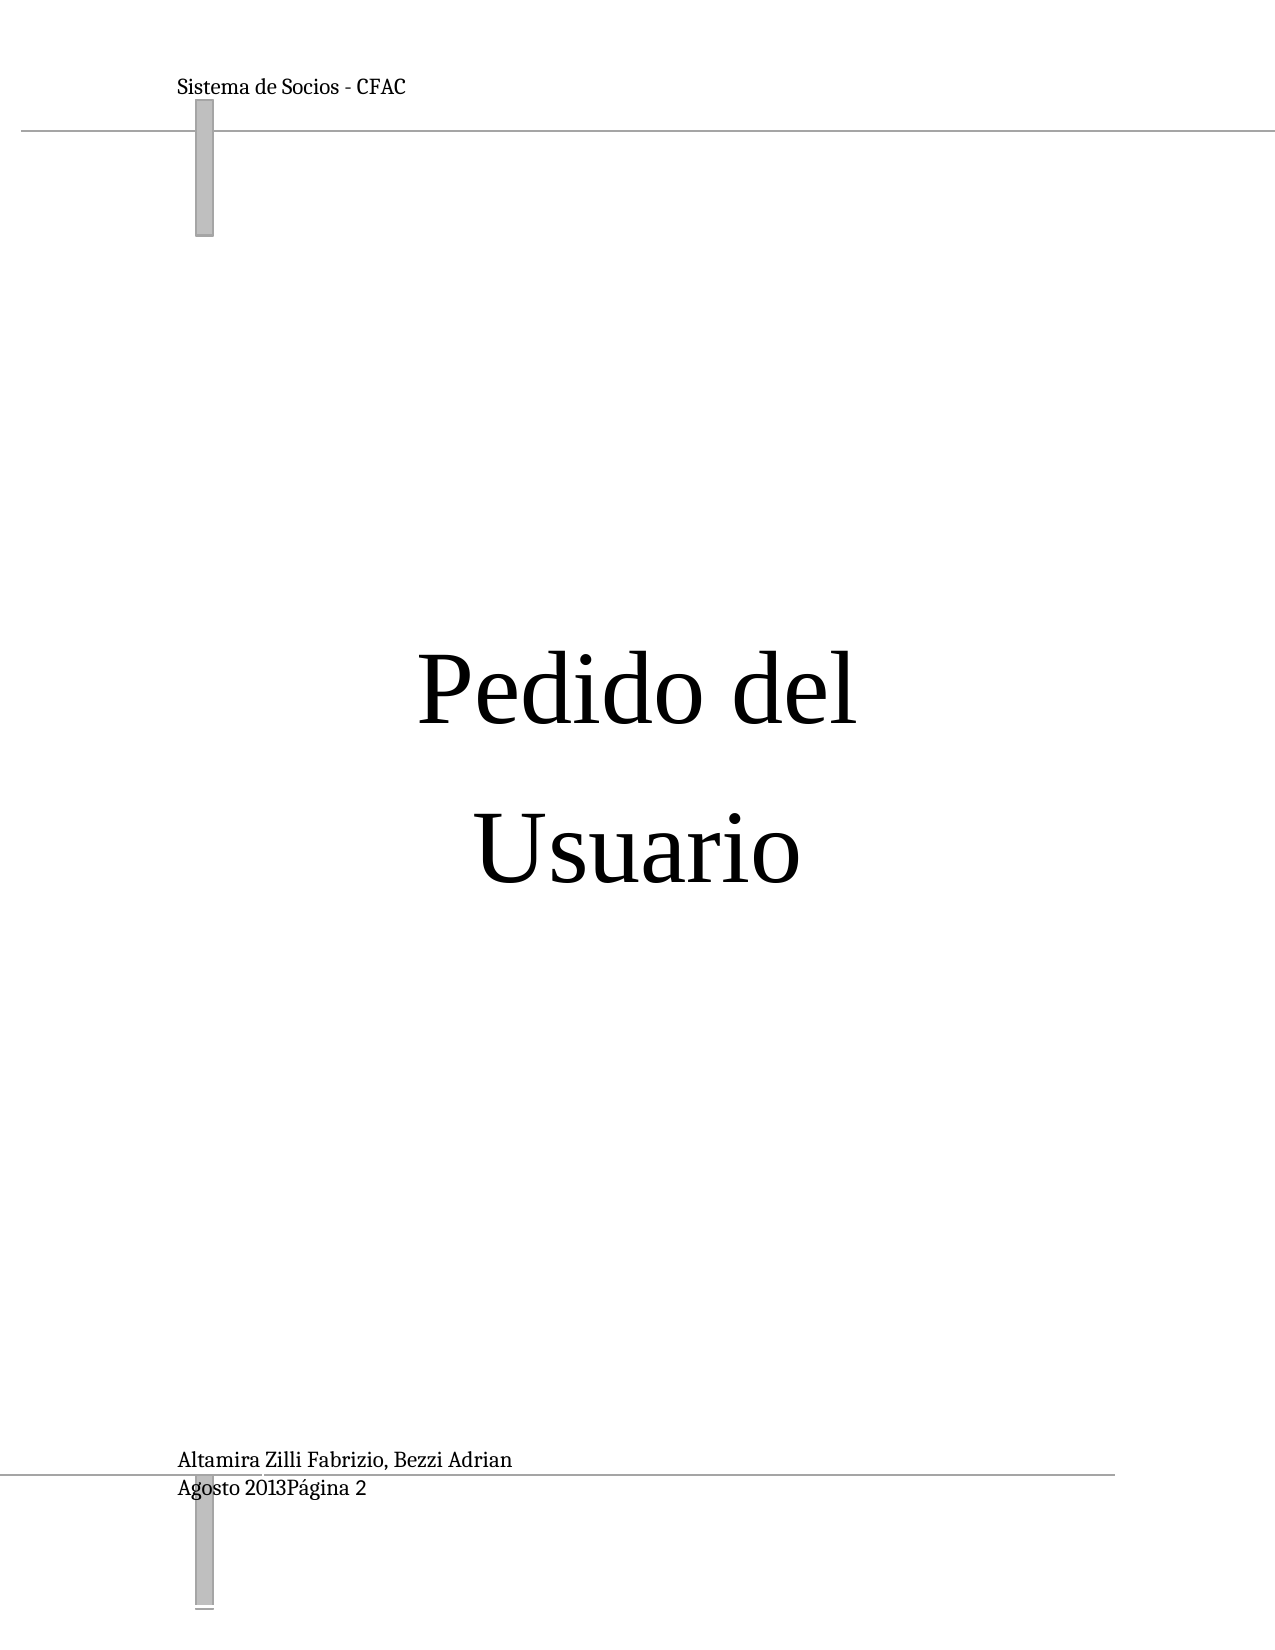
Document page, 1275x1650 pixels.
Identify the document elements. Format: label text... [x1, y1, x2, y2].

text Usuario [177, 785, 1098, 905]
text Pedido del [177, 626, 1098, 746]
